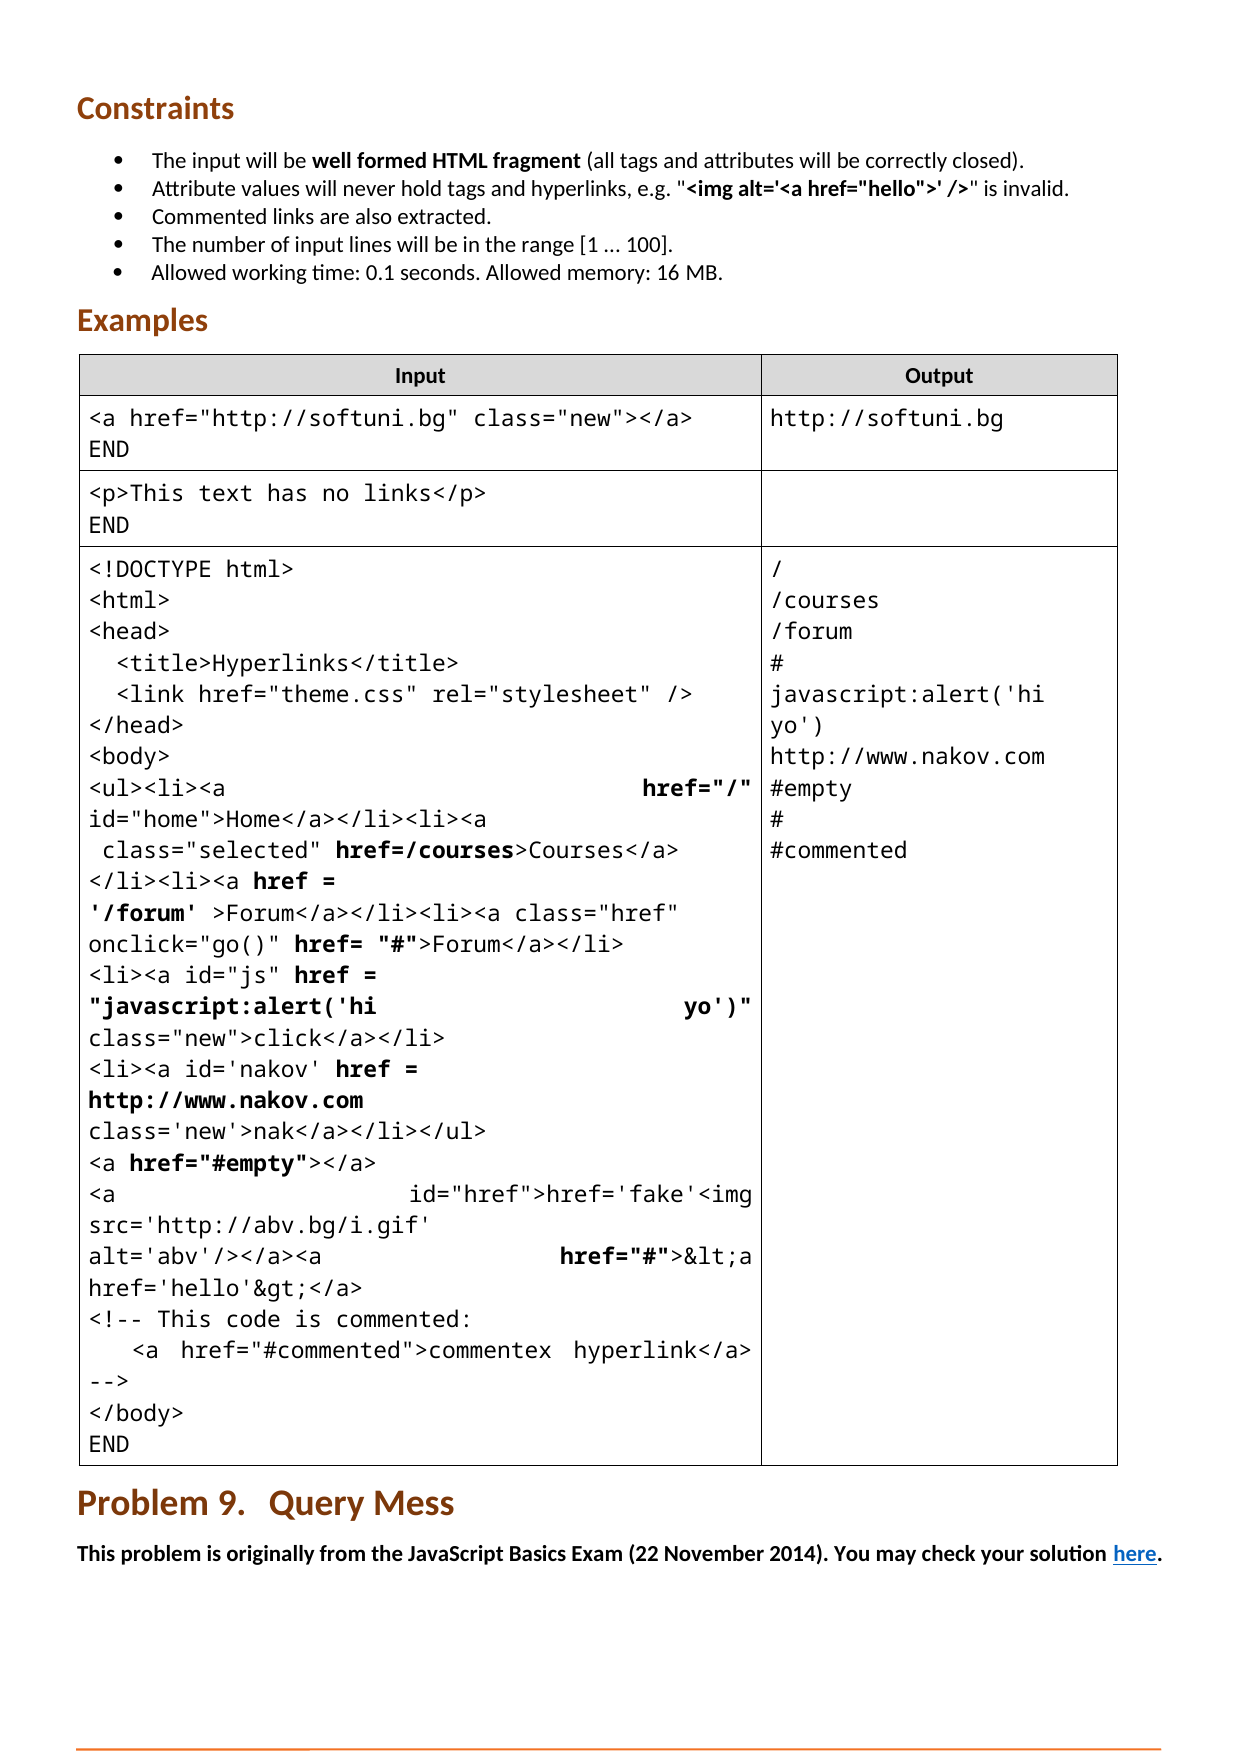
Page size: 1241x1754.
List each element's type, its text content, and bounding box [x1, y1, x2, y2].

table_cell / /courses /forum # javascript:alert('hi yo') http://www.nakov.com #empty # #commented [762, 547, 1117, 1465]
subtitle Examples [77, 299, 1163, 340]
table_cell [762, 471, 1117, 546]
subtitle Query Mess [77, 1478, 1163, 1524]
table_cell <!DOCTYPE html> <html> <head> <title>Hyperlinks</title> <link href="theme.css" rel="stylesheet" /> </head> <body> <ul><li><a href="/" id="home">Home</a></li><li><a class="selected" href=/courses>Courses</a> </li><li><a href = '/forum' >Forum</a></li><li><a class="href" onclick="go()" href= "#">Forum</a></li> <li><a id="js" href = "javascript:alert('hi yo')" class="new">click</a></li> <li><a id='nakov' href = http://www.nakov.com class='new'>nak</a></li></ul> <a href="#empty"></a> <a id="href">href='fake'<img src='http://abv.bg/i.gif' alt='abv'/></a><a href="#">&lt;a href='hello'&gt;</a> <!-- This code is commented: <a href="#commented">commentex hyperlink</a> --> </body> END [80, 547, 761, 1465]
list Attribute values will never hold tags and hyperlinks, e.g. "<img alt='<a href="hello">' />" is invalid. [114, 174, 1163, 202]
table_cell <p>This text has no links</p> END [80, 471, 761, 546]
table_header Output [762, 355, 1117, 395]
text This problem is originally from the JavaScript Basics Exam (22 November 2014). You may check your solution here. [77, 1539, 1163, 1568]
table_cell <a href="http://softuni.bg" class="new"></a> END [80, 396, 761, 470]
list The input will be well formed HTML fragment (all tags and attributes will be correctly closed). [114, 146, 1163, 174]
table_header Input [80, 355, 761, 395]
subtitle Constraints [77, 87, 1163, 128]
list The number of input lines will be in the range [1 ... 100]. [114, 230, 1163, 258]
table_cell http://softuni.bg [762, 396, 1117, 470]
list Allowed working time: 0.1 seconds. Allowed memory: 16 MB. [114, 258, 1163, 286]
list Commented links are also extracted. [114, 202, 1163, 230]
